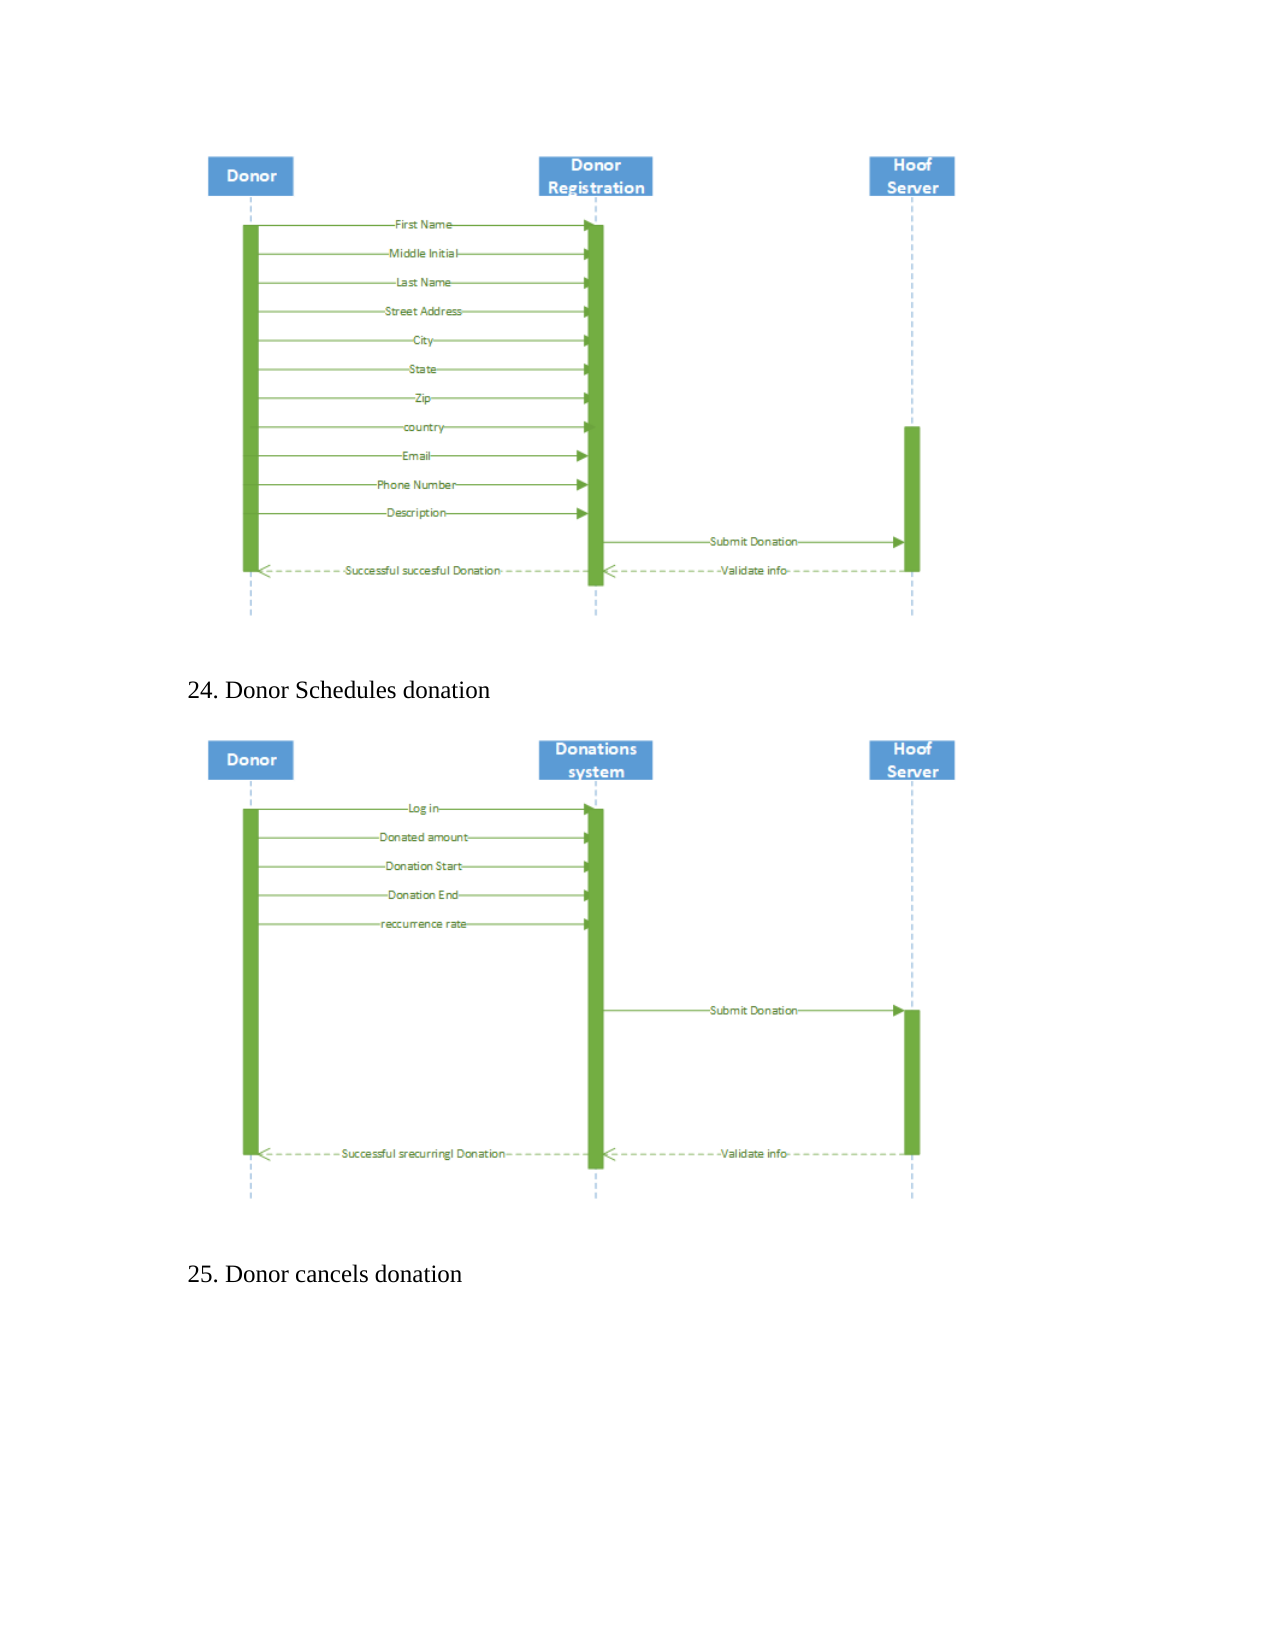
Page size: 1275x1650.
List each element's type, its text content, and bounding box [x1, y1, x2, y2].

text 25. Donor cancels donation [187, 1259, 1125, 1287]
text 24. Donor Schedules donation [187, 676, 1125, 704]
